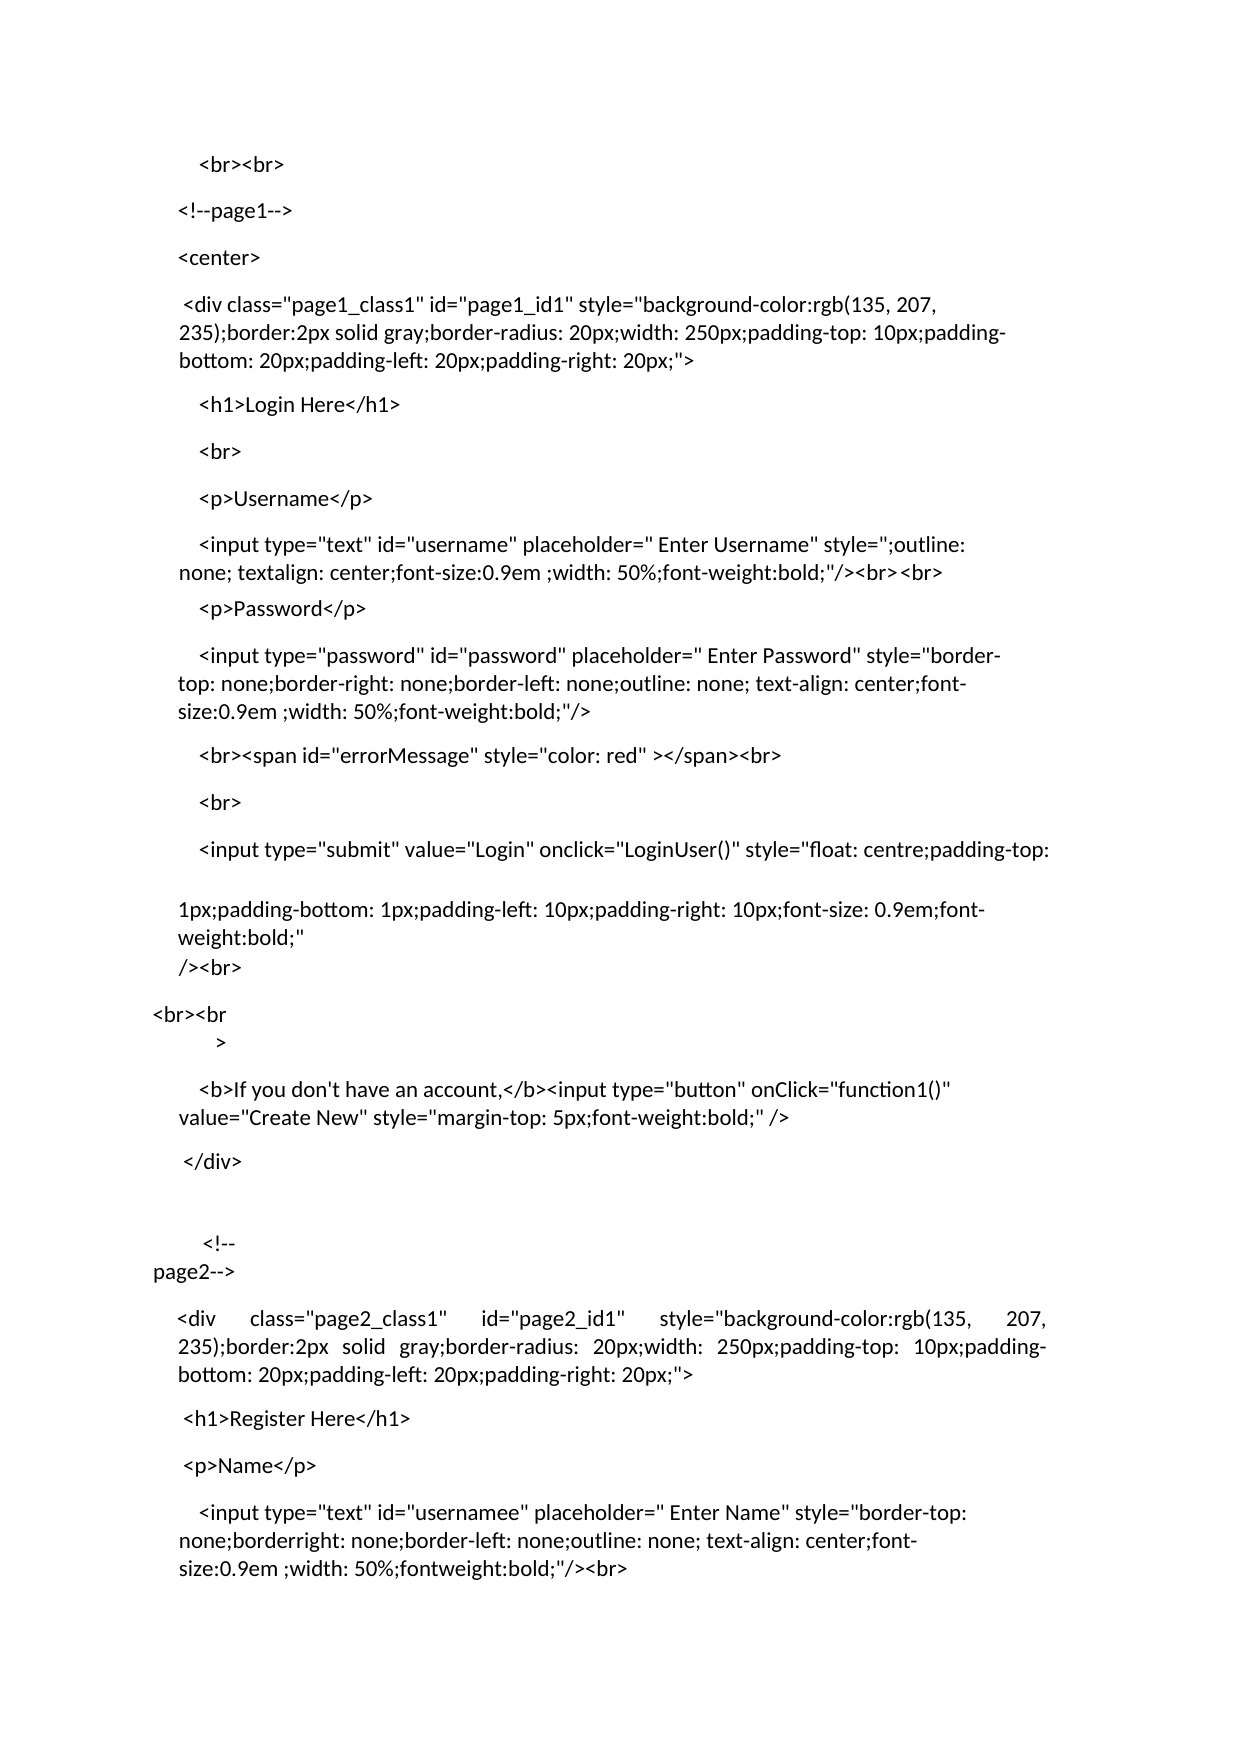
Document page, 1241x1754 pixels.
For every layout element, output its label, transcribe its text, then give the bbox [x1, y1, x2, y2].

text <input type="text" id="username" placeholder=" Enter Username" style=";outline: none; textalign: center;font-size:0.9em ;width: 50%;font-weight:bold;"/><br> <br> [179, 530, 967, 586]
text <br><span id="errorMessage" style="color: red" ></span><br> [199, 741, 1090, 769]
text <center> [178, 243, 1090, 271]
text <!--page2--> [150, 1229, 235, 1285]
text <p>Name</p> [183, 1451, 1090, 1479]
text /><br> [179, 953, 1090, 982]
text <div class="page2_class1" id="page2_id1" style="background-color:rgb(135, 207, 235);border:2px solid gray;border-radius: 20px;width: 250px;padding-top: 10px;padding-bottom: 20px;padding-left: 20px;padding-right: 20px;"> [177, 1304, 1048, 1388]
text <input type="password" id="password" placeholder=" Enter Password" style="border-top: none;border-right: none;border-left: none;outline: none; text-align: center;font-size:0.9em ;width: 50%;font-weight:bold;"/> [178, 641, 1037, 725]
text <input type="submit" value="Login" onclick="LoginUser()" style="float: centre;padding-top: [199, 835, 1090, 891]
text 1px;padding-bottom: 1px;padding-left: 10px;padding-right: 10px;font-size: 0.9em;font-weight:bold;" [178, 895, 1090, 951]
text <h1>Register Here</h1> [183, 1404, 1090, 1432]
text <h1>Login Here</h1> [199, 390, 1090, 418]
text <br> [199, 437, 1090, 465]
text <b>If you don't have an account,</b><input type="button" onClick="function1()" value="Create New" style="margin-top: 5px;font-weight:bold;" /> [179, 1075, 1034, 1131]
text <!--page1--> [178, 197, 1090, 224]
text <br><br> [150, 1000, 226, 1056]
text </div> [183, 1147, 1090, 1175]
text <p>Password</p> [199, 594, 1090, 622]
text <div class="page1_class1" id="page1_id1" style="background-color:rgb(135, 207, 235);border:2px solid gray;border-radius: 20px;width: 250px;padding-top: 10px;padding-bottom: 20px;padding-left: 20px;padding-right: 20px;"> [179, 290, 1045, 374]
text <br> [199, 788, 1090, 816]
text <input type="text" id="usernamee" placeholder=" Enter Name" style="border-top: none;borderright: none;border-left: none;outline: none; text-align: center;font-size:0.9em ;width: 50%;fontweight:bold;"/><br> [179, 1498, 1033, 1582]
text <br><br> [199, 150, 1090, 178]
text <p>Username</p> [199, 484, 1090, 512]
